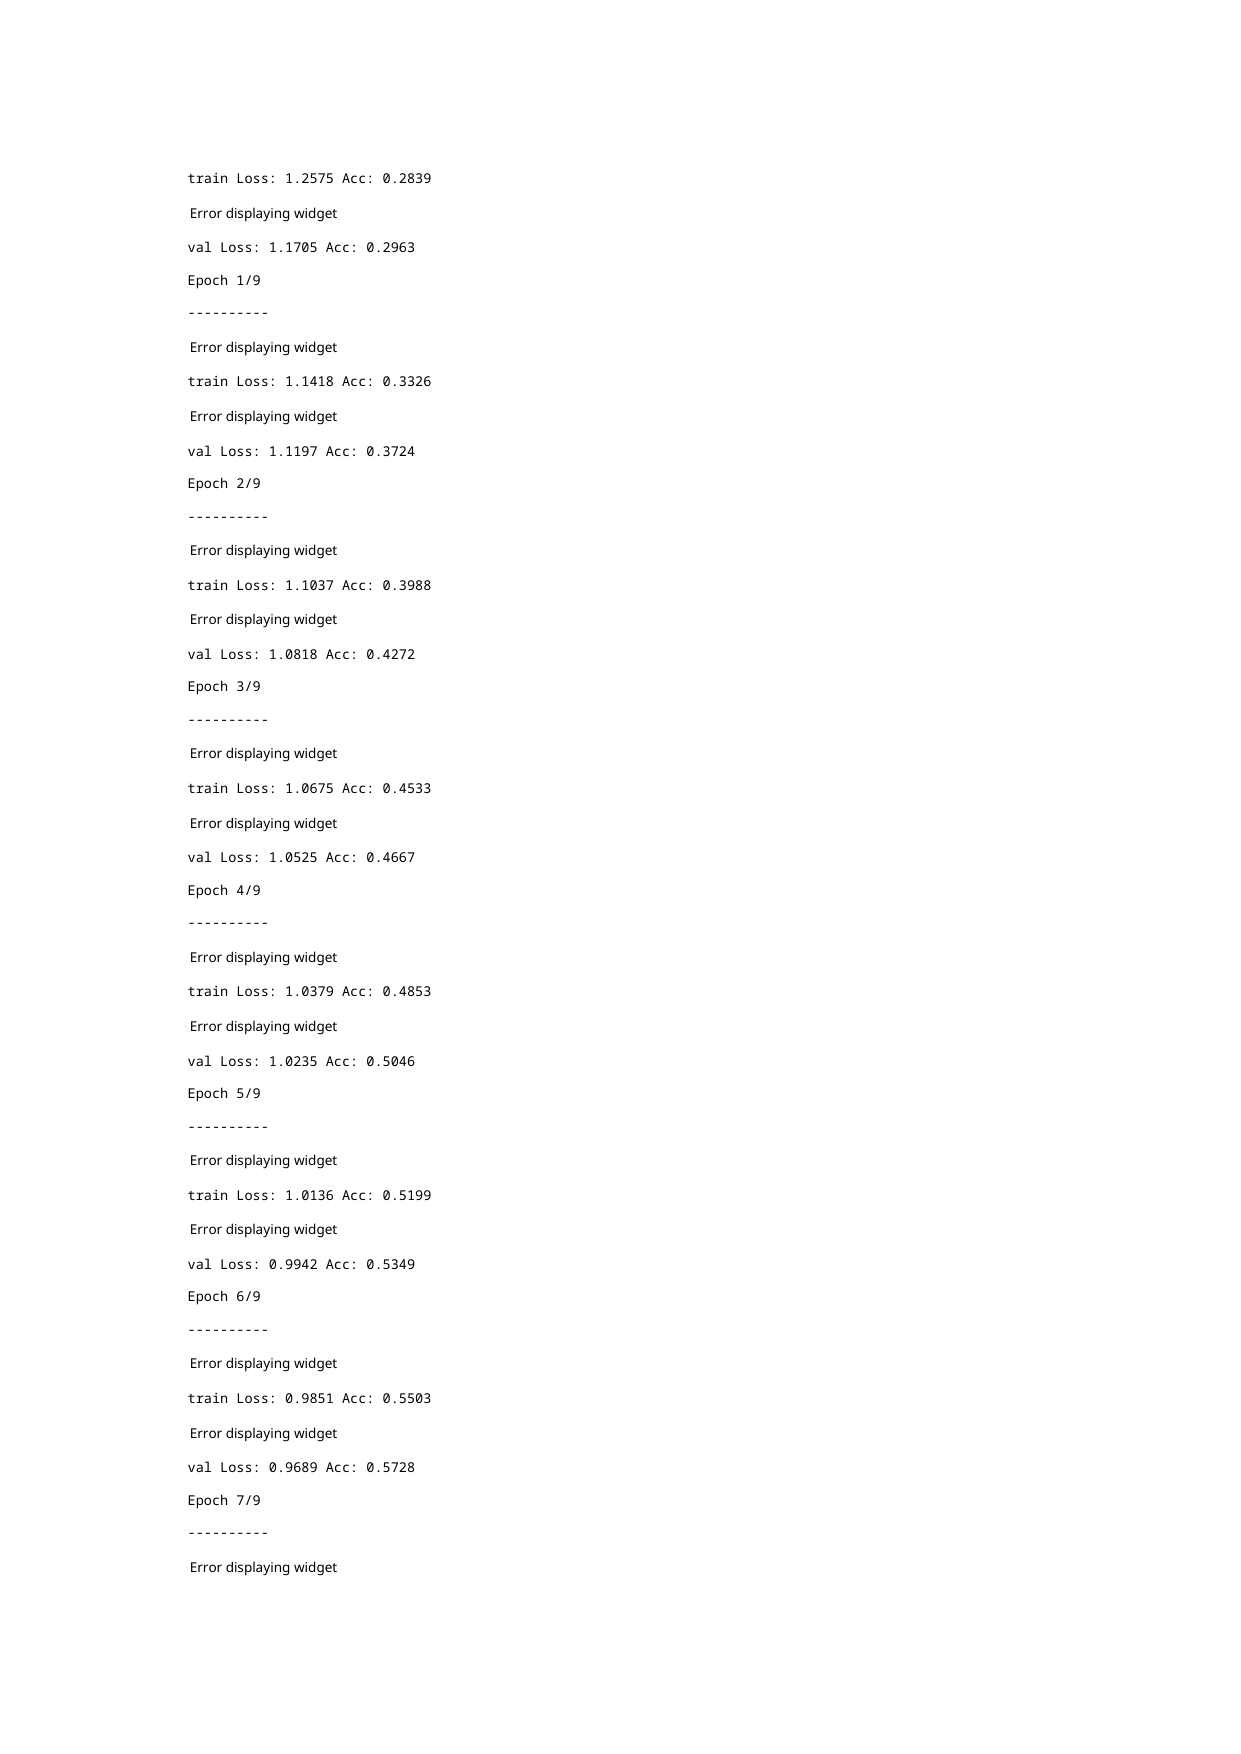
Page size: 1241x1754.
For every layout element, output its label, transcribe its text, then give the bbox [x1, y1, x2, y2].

text ---------- [187, 296, 1053, 329]
text Error displaying widget [189, 1551, 1051, 1583]
text train Loss: 1.0379 Acc: 0.4853 [187, 975, 1053, 1008]
text ---------- [187, 1109, 1053, 1142]
text ---------- [187, 906, 1053, 939]
text Epoch 5/9 [187, 1077, 1053, 1109]
text Epoch 3/9 [187, 670, 1053, 703]
text Error displaying widget [189, 534, 1051, 567]
text Error displaying widget [189, 1144, 1051, 1177]
text ---------- [187, 1313, 1053, 1345]
text Epoch 6/9 [187, 1280, 1053, 1313]
text ---------- [187, 703, 1053, 735]
text Error displaying widget [189, 1213, 1051, 1246]
text Error displaying widget [189, 197, 1051, 229]
text val Loss: 1.1197 Acc: 0.3724 [187, 434, 1053, 467]
text Error displaying widget [189, 807, 1051, 839]
text val Loss: 0.9942 Acc: 0.5349 [187, 1248, 1053, 1280]
text ---------- [187, 1516, 1053, 1549]
text val Loss: 1.0818 Acc: 0.4272 [187, 638, 1053, 670]
text train Loss: 1.1037 Acc: 0.3988 [187, 569, 1053, 601]
text Epoch 1/9 [187, 264, 1053, 296]
text Error displaying widget [189, 400, 1051, 432]
text train Loss: 1.1418 Acc: 0.3326 [187, 365, 1053, 398]
text Epoch 7/9 [187, 1484, 1053, 1516]
text Error displaying widget [189, 1347, 1051, 1380]
text Epoch 2/9 [187, 467, 1053, 499]
text ---------- [187, 499, 1053, 532]
text Error displaying widget [189, 603, 1051, 636]
text train Loss: 1.0675 Acc: 0.4533 [187, 772, 1053, 804]
text Error displaying widget [189, 737, 1051, 770]
text Error displaying widget [189, 1010, 1051, 1042]
text val Loss: 0.9689 Acc: 0.5728 [187, 1451, 1053, 1484]
text Epoch 4/9 [187, 874, 1053, 906]
text val Loss: 1.1705 Acc: 0.2963 [187, 231, 1053, 264]
text train Loss: 0.9851 Acc: 0.5503 [187, 1382, 1053, 1414]
text val Loss: 1.0525 Acc: 0.4667 [187, 841, 1053, 874]
text Error displaying widget [189, 1417, 1051, 1449]
text train Loss: 1.2575 Acc: 0.2839 [187, 162, 1053, 194]
text val Loss: 1.0235 Acc: 0.5046 [187, 1044, 1053, 1077]
text Error displaying widget [189, 941, 1051, 973]
text train Loss: 1.0136 Acc: 0.5199 [187, 1179, 1053, 1211]
text Error displaying widget [189, 331, 1051, 363]
